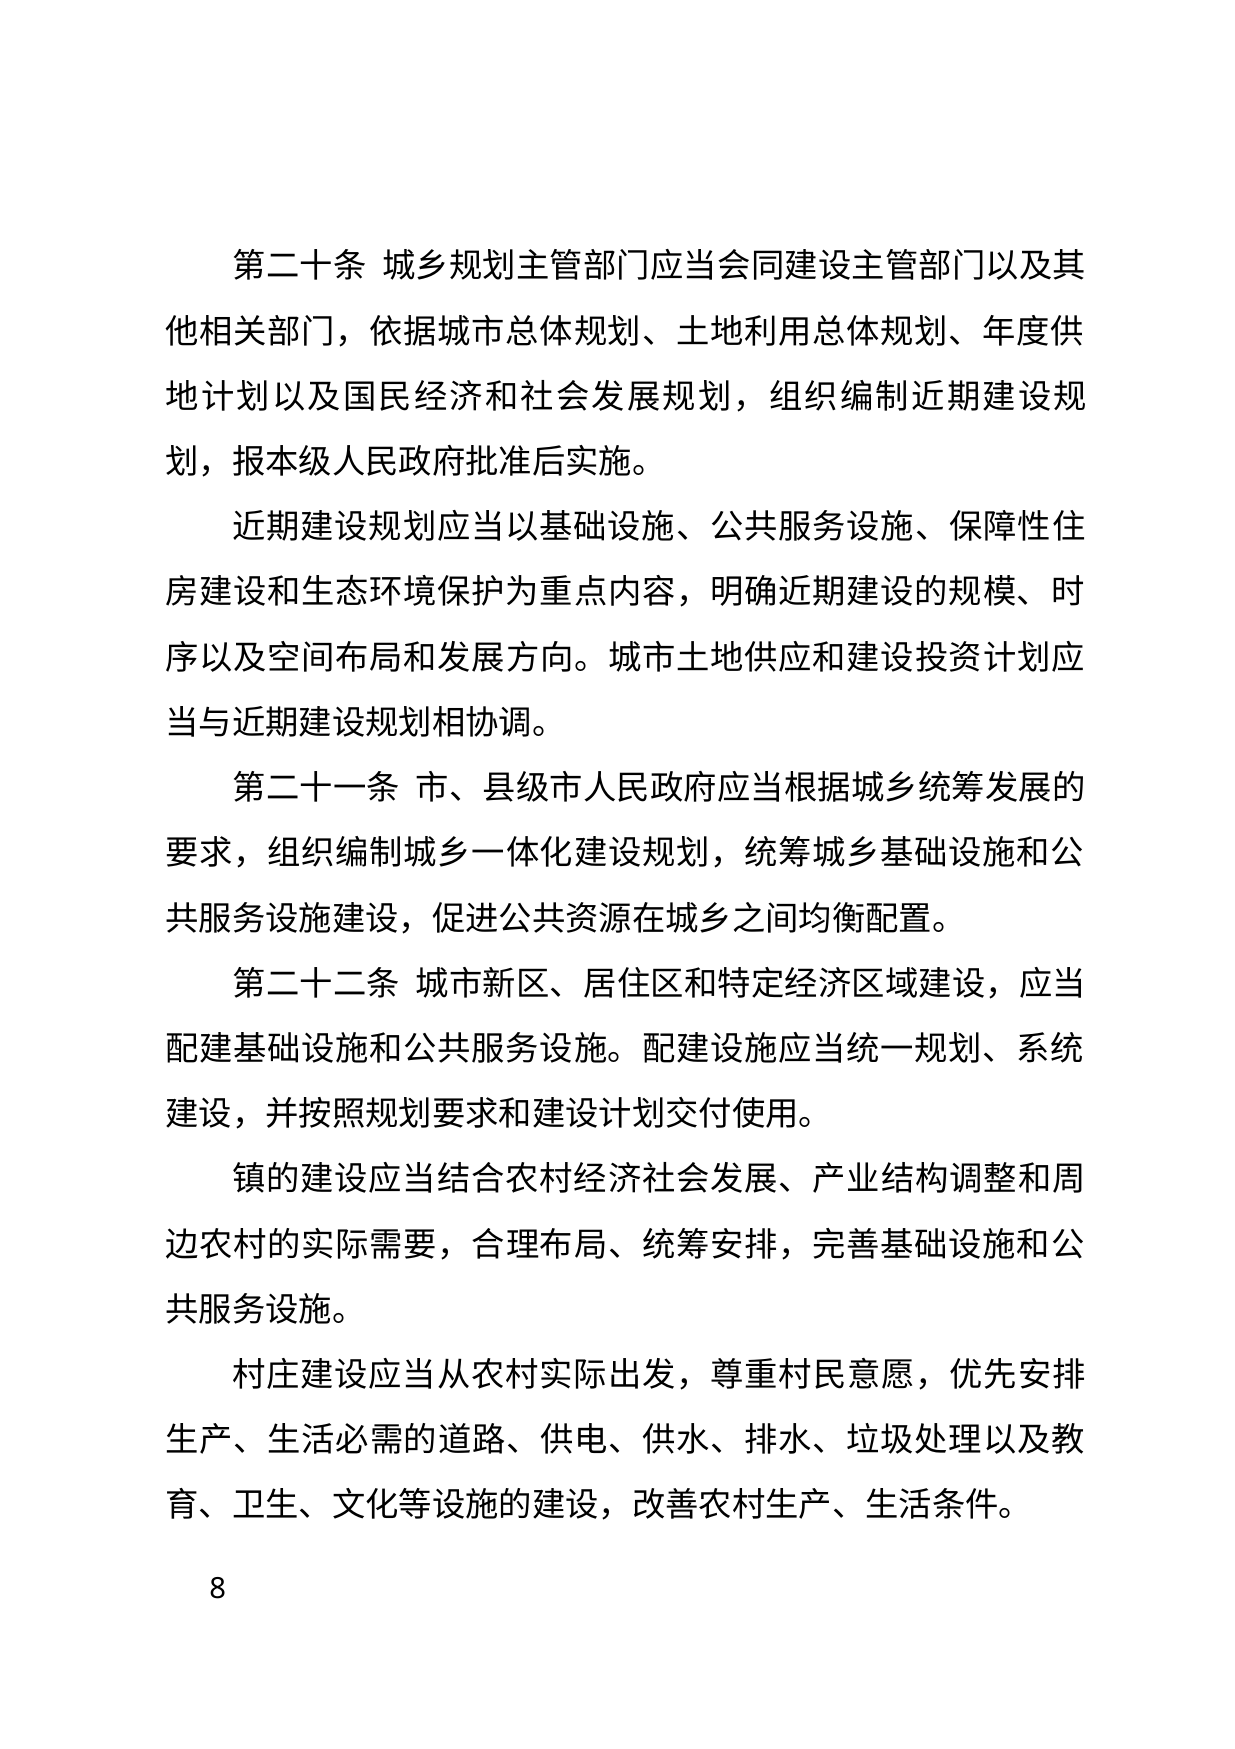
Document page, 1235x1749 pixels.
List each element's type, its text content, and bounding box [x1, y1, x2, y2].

text 第二十一条 市、县级市人民政府应当根据城乡统筹发展的要求，组织编制城乡一体化建设规划，统筹城乡基础设施和公共服务设施建设，促进公共资源在城乡之间均衡配置。 [165, 752, 1087, 948]
text 第二十条 城乡规划主管部门应当会同建设主管部门以及其他相关部门，依据城市总体规划、土地利用总体规划、年度供地计划以及国民经济和社会发展规划，组织编制近期建设规划，报本级人民政府批准后实施。 [165, 231, 1087, 492]
text 近期建设规划应当以基础设施、公共服务设施、保障性住房建设和生态环境保护为重点内容，明确近期建设的规模、时序以及空间布局和发展方向。城市土地供应和建设投资计划应当与近期建设规划相协调。 [165, 492, 1087, 752]
text 第二十二条 城市新区、居住区和特定经济区域建设，应当配建基础设施和公共服务设施。配建设施应当统一规划、系统建设，并按照规划要求和建设计划交付使用。 [165, 948, 1087, 1144]
text 村庄建设应当从农村实际出发，尊重村民意愿，优先安排生产、生活必需的道路、供电、供水、排水、垃圾处理以及教育、卫生、文化等设施的建设，改善农村生产、生活条件。 [165, 1339, 1087, 1535]
text 镇的建设应当结合农村经济社会发展、产业结构调整和周边农村的实际需要，合理布局、统筹安排，完善基础设施和公共服务设施。 [165, 1144, 1087, 1339]
